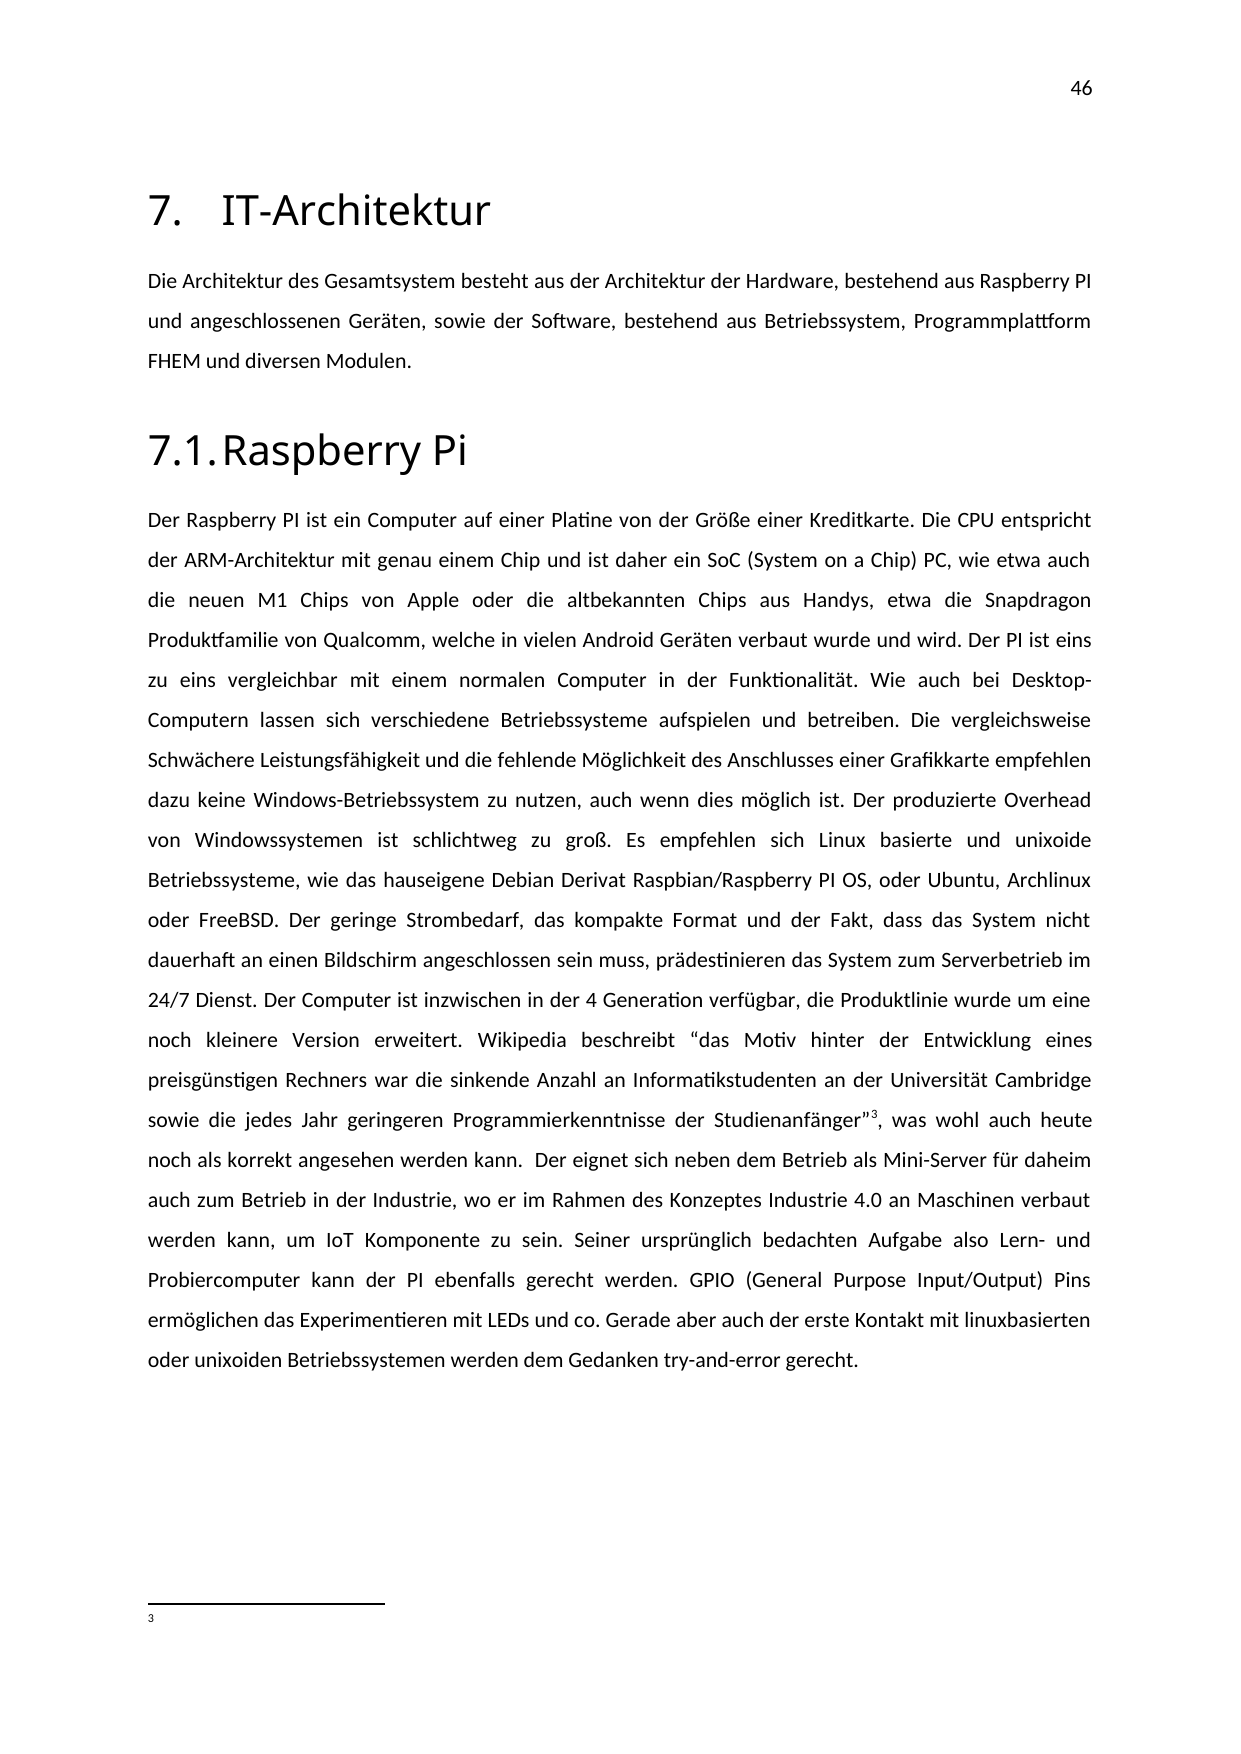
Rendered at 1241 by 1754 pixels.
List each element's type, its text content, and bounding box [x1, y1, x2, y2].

text Der Raspberry PI ist ein Computer auf einer Platine von der Größe einer Kreditkarte. Die CPU entspricht der ARM-Architektur mit genau einem Chip und ist daher ein SoC (System on a Chip) PC, wie etwa auch die neuen M1 Chips von Apple oder die altbekannten Chips aus Handys, etwa die Snapdragon Produktfamilie von Qualcomm, welche in vielen Android Geräten verbaut wurde und wird. Der PI ist eins zu eins vergleichbar mit einem normalen Computer in der Funktionalität. Wie auch bei Desktop-Computern lassen sich verschiedene Betriebssysteme aufspielen und betreiben. Die vergleichsweise Schwächere Leistungsfähigkeit und die fehlende Möglichkeit des Anschlusses einer Grafikkarte empfehlen dazu keine Windows-Betriebssystem zu nutzen, auch wenn dies möglich ist. Der produzierte Overhead von Windowssystemen ist schlichtweg zu groß. Es empfehlen sich Linux basierte und unixoide Betriebssysteme, wie das hauseigene Debian Derivat Raspbian/Raspberry PI OS, oder Ubuntu, Archlinux oder FreeBSD. Der geringe Strombedarf, das kompakte Format und der Fakt, dass das System nicht dauerhaft an einen Bildschirm angeschlossen sein muss, prädestinieren das System zum Serverbetrieb im 24/7 Dienst. Der Computer ist inzwischen in der 4 Generation verfügbar, die Produktlinie wurde um eine noch kleinere Version erweitert. Wikipedia beschreibt “das Motiv hinter der Entwicklung eines preisgünstigen Rechners war die sinkende Anzahl an Informatikstudenten an der Universität Cambridge sowie die jedes Jahr geringeren Programmierkenntnisse der Studienanfänger”, was wohl auch heute noch als korrekt angesehen werden kann. Der eignet sich neben dem Betrieb als Mini-Server für daheim auch zum Betrieb in der Industrie, wo er im Rahmen des Konzeptes Industrie 4.0 an Maschinen verbaut werden kann, um IoT Komponente zu sein. Seiner ursprünglich bedachten Aufgabe also Lern- und Probiercomputer kann der PI ebenfalls gerecht werden. GPIO (General Purpose Input/Output) Pins ermöglichen das Experimentieren mit LEDs und co. Gerade aber auch der erste Kontakt mit linuxbasierten oder unixoiden Betriebssystemen werden dem Gedanken try-and-error gerecht. [148, 506, 1092, 1373]
subtitle Raspberry Pi [148, 420, 1092, 477]
subtitle IT-Architektur [148, 181, 1092, 238]
text Die Architektur des Gesamtsystem besteht aus der Architektur der Hardware, bestehend aus Raspberry PI und angeschlossenen Geräten, sowie der Software, bestehend aus Betriebssystem, Programmplattform FHEM und diversen Modulen. [148, 267, 1092, 374]
